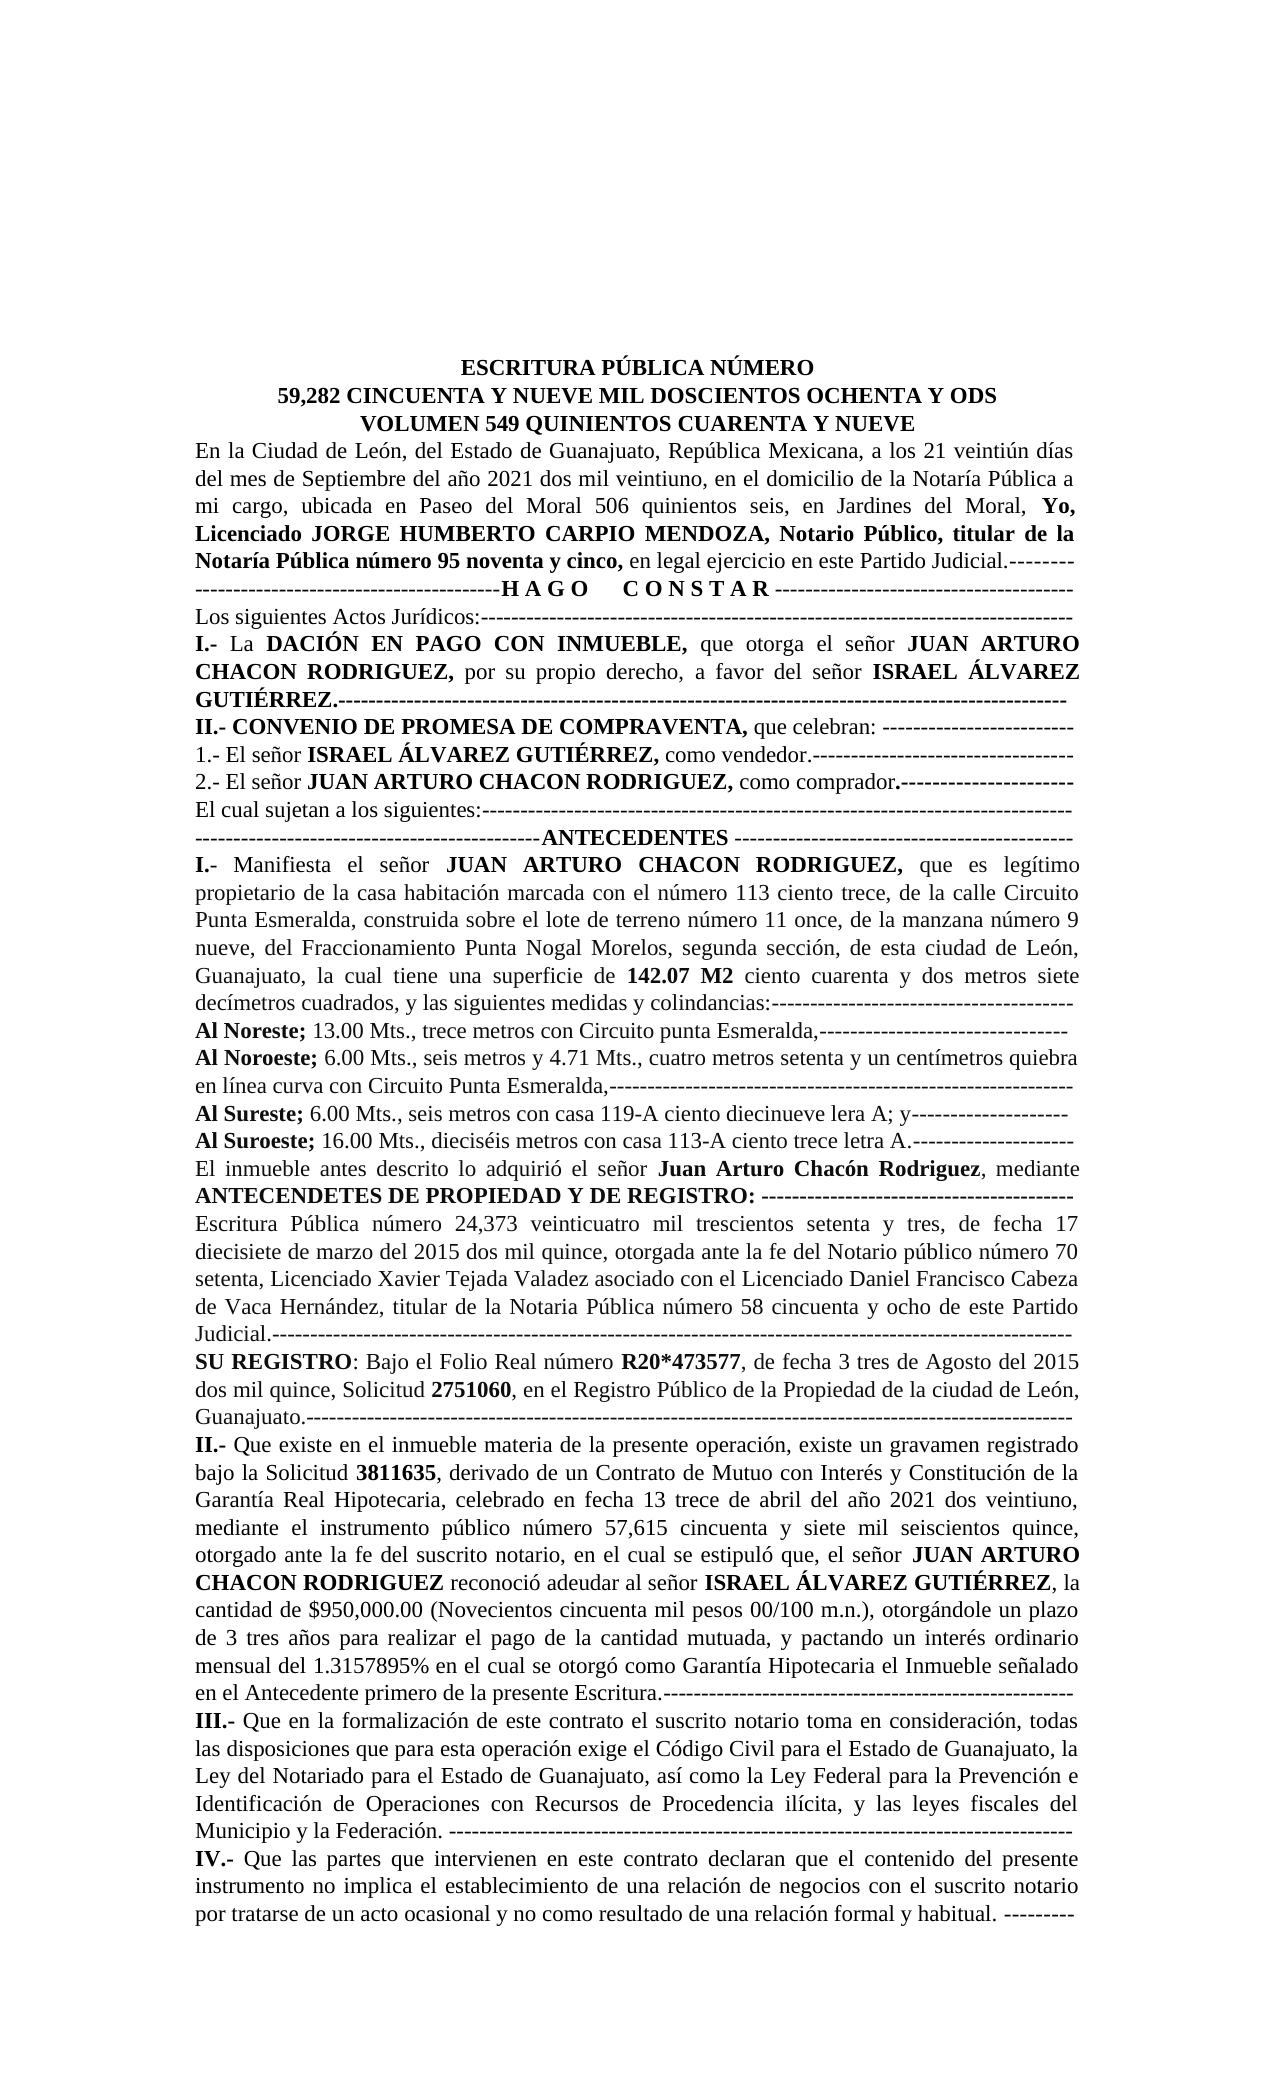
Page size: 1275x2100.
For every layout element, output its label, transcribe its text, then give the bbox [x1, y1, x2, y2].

text 2.- El señor JUAN ARTURO CHACON RODRIGUEZ, como comprador. [195, 768, 1080, 795]
text El inmueble antes descrito lo adquirió el señor Juan Arturo Chacón Rodriguez, mediante ANTECENDETES DE PROPIEDAD Y DE REGISTRO: [195, 1155, 1080, 1209]
text ESCRITURA PÚBLICA NÚMERO [195, 354, 1080, 381]
text 59,282 CINCUENTA Y NUEVE MIL DOSCIENTOS OCHENTA Y ODS [195, 382, 1080, 408]
text II.- CONVENIO DE PROMESA DE COMPRAVENTA, que celebran: [195, 713, 1080, 739]
text Al Suroeste; 16.00 Mts., dieciséis metros con casa 113-A ciento trece letra A. [195, 1127, 1080, 1154]
text Escritura Pública número 24,373 veinticuatro mil trescientos setenta y tres, de fecha 17 diecisiete de marzo del 2015 dos mil quince, otorgada ante la fe del Notario público número 70 setenta, Licenciado Xavier Tejada Valadez asociado con el Licenciado Daniel Francisco Cabeza de Vaca Hernández, titular de la Notaria Pública número 58 cincuenta y ocho de este Partido Judicial. [195, 1210, 1080, 1347]
text Al Noroeste; 6.00 Mts., seis metros y 4.71 Mts., cuatro metros setenta y un centímetros quiebra en línea curva con Circuito Punta Esmeralda, [195, 1044, 1080, 1098]
text ANTECEDENTES [195, 824, 1080, 850]
text IV.- Que las partes que intervienen en este contrato declaran que el contenido del presente instrumento no implica el establecimiento de una relación de negocios con el suscrito notario por tratarse de un acto ocasional y no como resultado de una relación formal y habitual. [195, 1845, 1080, 1927]
text III.- Que en la formalización de este contrato el suscrito notario toma en consideración, todas las disposiciones que para esta operación exige el Código Civil para el Estado de Guanajuato, la Ley del Notariado para el Estado de Guanajuato, así como la Ley Federal para la Prevención e Identificación de Operaciones con Recursos de Procedencia ilícita, y las leyes fiscales del Municipio y la Federación. [195, 1707, 1080, 1844]
text I.- Manifiesta el señor JUAN ARTURO CHACON RODRIGUEZ, que es legítimo propietario de la casa habitación marcada con el número 113 ciento trece, de la calle Circuito Punta Esmeralda, construida sobre el lote de terreno número 11 once, de la manzana número 9 nueve, del Fraccionamiento Punta Nogal Morelos, segunda sección, de esta ciudad de León, Guanajuato, la cual tiene una superficie de 142.07 M2 ciento cuarenta y dos metros siete decímetros cuadrados, y las siguientes medidas y colindancias: [195, 851, 1080, 1016]
text II.- Que existe en el inmueble materia de la presente operación, existe un gravamen registrado bajo la Solicitud 3811635, derivado de un Contrato de Mutuo con Interés y Constitución de la Garantía Real Hipotecaria, celebrado en fecha 13 trece de abril del año 2021 dos veintiuno, mediante el instrumento público número 57,615 cincuenta y siete mil seiscientos quince, otorgado ante la fe del suscrito notario, en el cual se estipuló que, el señor JUAN ARTURO CHACON RODRIGUEZ reconoció adeudar al señor ISRAEL ÁLVAREZ GUTIÉRREZ, la cantidad de $950,000.00 (Novecientos cincuenta mil pesos 00/100 m.n.), otorgándole un plazo de 3 tres años para realizar el pago de la cantidad mutuada, y pactando un interés ordinario mensual del 1.3157895% en el cual se otorgó como Garantía Hipotecaria el Inmueble señalado en el Antecedente primero de la presente Escritura. [195, 1431, 1080, 1706]
text 1.- El señor ISRAEL ÁLVAREZ GUTIÉRREZ, como vendedor. [195, 741, 1080, 767]
text VOLUMEN 549 QUINIENTOS CUARENTA Y NUEVE [195, 409, 1080, 436]
text Al Sureste; 6.00 Mts., seis metros con casa 119-A ciento diecinueve lera A; y [195, 1100, 1080, 1126]
text H A G O C O N S T A R [195, 575, 1075, 602]
text En la Ciudad de León, del Estado de Guanajuato, República Mexicana, a los 21 veintiún días del mes de Septiembre del año 2021 dos mil veintiuno, en el domicilio de la Notaría Pública a mi cargo, ubicada en Paseo del Moral 506 quinientos seis, en Jardines del Moral, Yo, Licenciado JORGE HUMBERTO CARPIO MENDOZA, Notario Público, titular de la Notaría Pública número 95 noventa y cinco, en legal ejercicio en este Partido Judicial. [195, 437, 1075, 574]
text Al Noreste; 13.00 Mts., trece metros con Circuito punta Esmeralda, [195, 1017, 1080, 1043]
text I.- La DACIÓN EN PAGO CON INMUEBLE, que otorga el señor JUAN ARTURO CHACON RODRIGUEZ, por su propio derecho, a favor del señor ISRAEL ÁLVAREZ GUTIÉRREZ. [195, 630, 1080, 712]
text Los siguientes Actos Jurídicos: [195, 603, 1080, 629]
text El cual sujetan a los siguientes: [195, 796, 1080, 822]
text SU REGISTRO: Bajo el Folio Real número R20*473577, de fecha 3 tres de Agosto del 2015 dos mil quince, Solicitud 2751060, en el Registro Público de la Propiedad de la ciudad de León, Guanajuato. [195, 1348, 1080, 1430]
